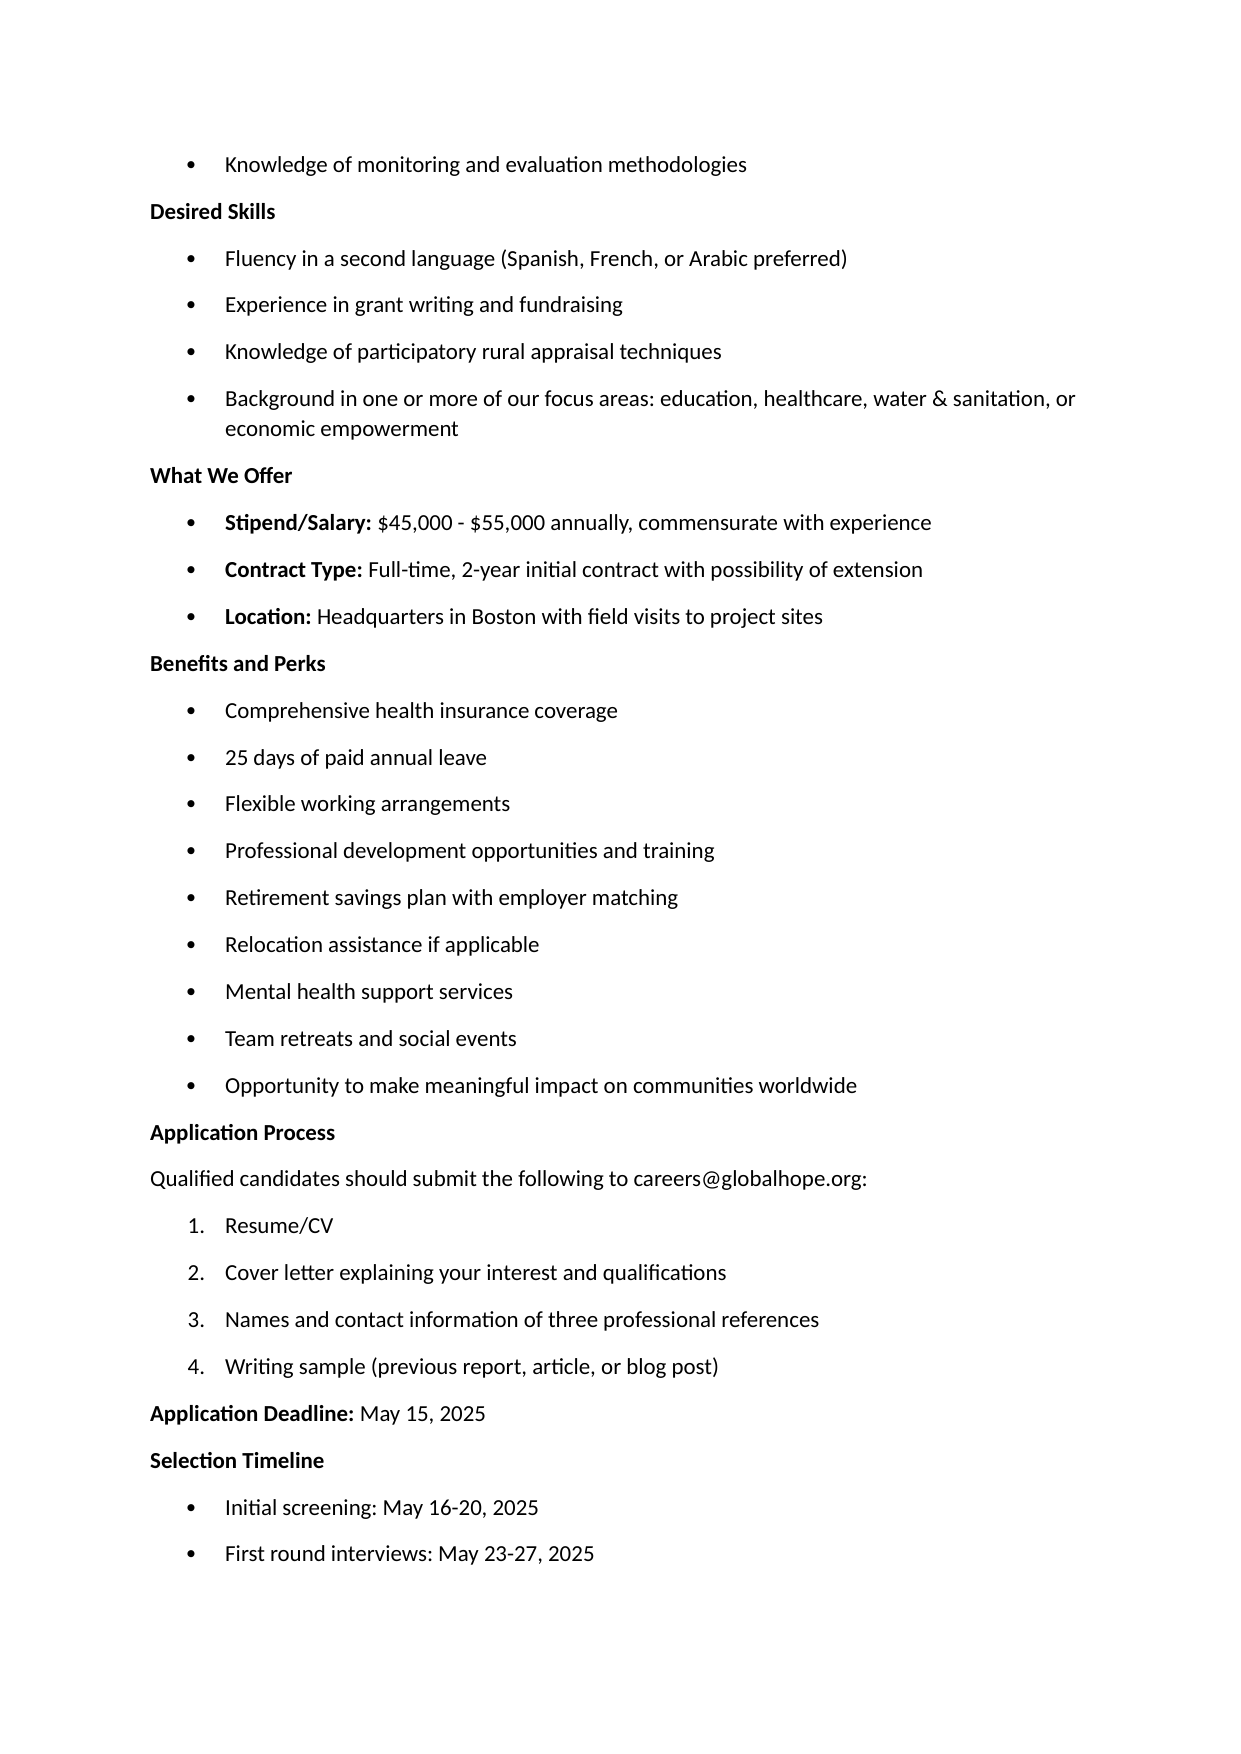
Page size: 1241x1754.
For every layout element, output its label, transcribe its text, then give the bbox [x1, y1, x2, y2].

text Selection Timeline [150, 1446, 1090, 1474]
list Background in one or more of our focus areas: education, healthcare, water & sanitation, or economic empowerment [187, 384, 1090, 443]
list Knowledge of participatory rural appraisal techniques [187, 337, 1090, 366]
list Opportunity to make meaningful impact on communities worldwide [187, 1071, 1090, 1099]
list Experience in grant writing and fundraising [187, 291, 1090, 319]
list Cover letter explaining your interest and qualifications [187, 1258, 1090, 1286]
list 25 days of paid annual leave [187, 743, 1090, 771]
list Professional development opportunities and training [187, 836, 1090, 864]
list Fluency in a second language (Spanish, French, or Arabic preferred) [187, 244, 1090, 272]
list Comprehensive health insurance coverage [187, 696, 1090, 724]
list Flexible working arrangements [187, 789, 1090, 818]
text What We Offer [150, 461, 1090, 489]
list Initial screening: May 16-20, 2025 [187, 1493, 1090, 1521]
list Names and contact information of three professional references [187, 1305, 1090, 1333]
list Resume/CV [187, 1211, 1090, 1239]
list Retirement savings plan with employer matching [187, 883, 1090, 911]
list Team retreats and social events [187, 1024, 1090, 1052]
list Writing sample (previous report, article, or blog post) [187, 1352, 1090, 1380]
text Qualified candidates should submit the following to careers@globalhope.org: [150, 1164, 1090, 1193]
list Location: Headquarters in Boston with field visits to project sites [187, 602, 1090, 630]
list Mental health support services [187, 977, 1090, 1005]
text Application Process [150, 1118, 1090, 1146]
list Stipend/Salary: $45,000 - $55,000 annually, commensurate with experience [187, 508, 1090, 536]
text Desired Skills [150, 197, 1090, 225]
text Benefits and Perks [150, 649, 1090, 677]
list Knowledge of monitoring and evaluation methodologies [187, 150, 1090, 178]
list Contract Type: Full-time, 2-year initial contract with possibility of extension [187, 555, 1090, 583]
text Application Deadline: May 15, 2025 [150, 1399, 1090, 1427]
list Relocation assistance if applicable [187, 930, 1090, 958]
list First round interviews: May 23-27, 2025 [187, 1539, 1090, 1568]
